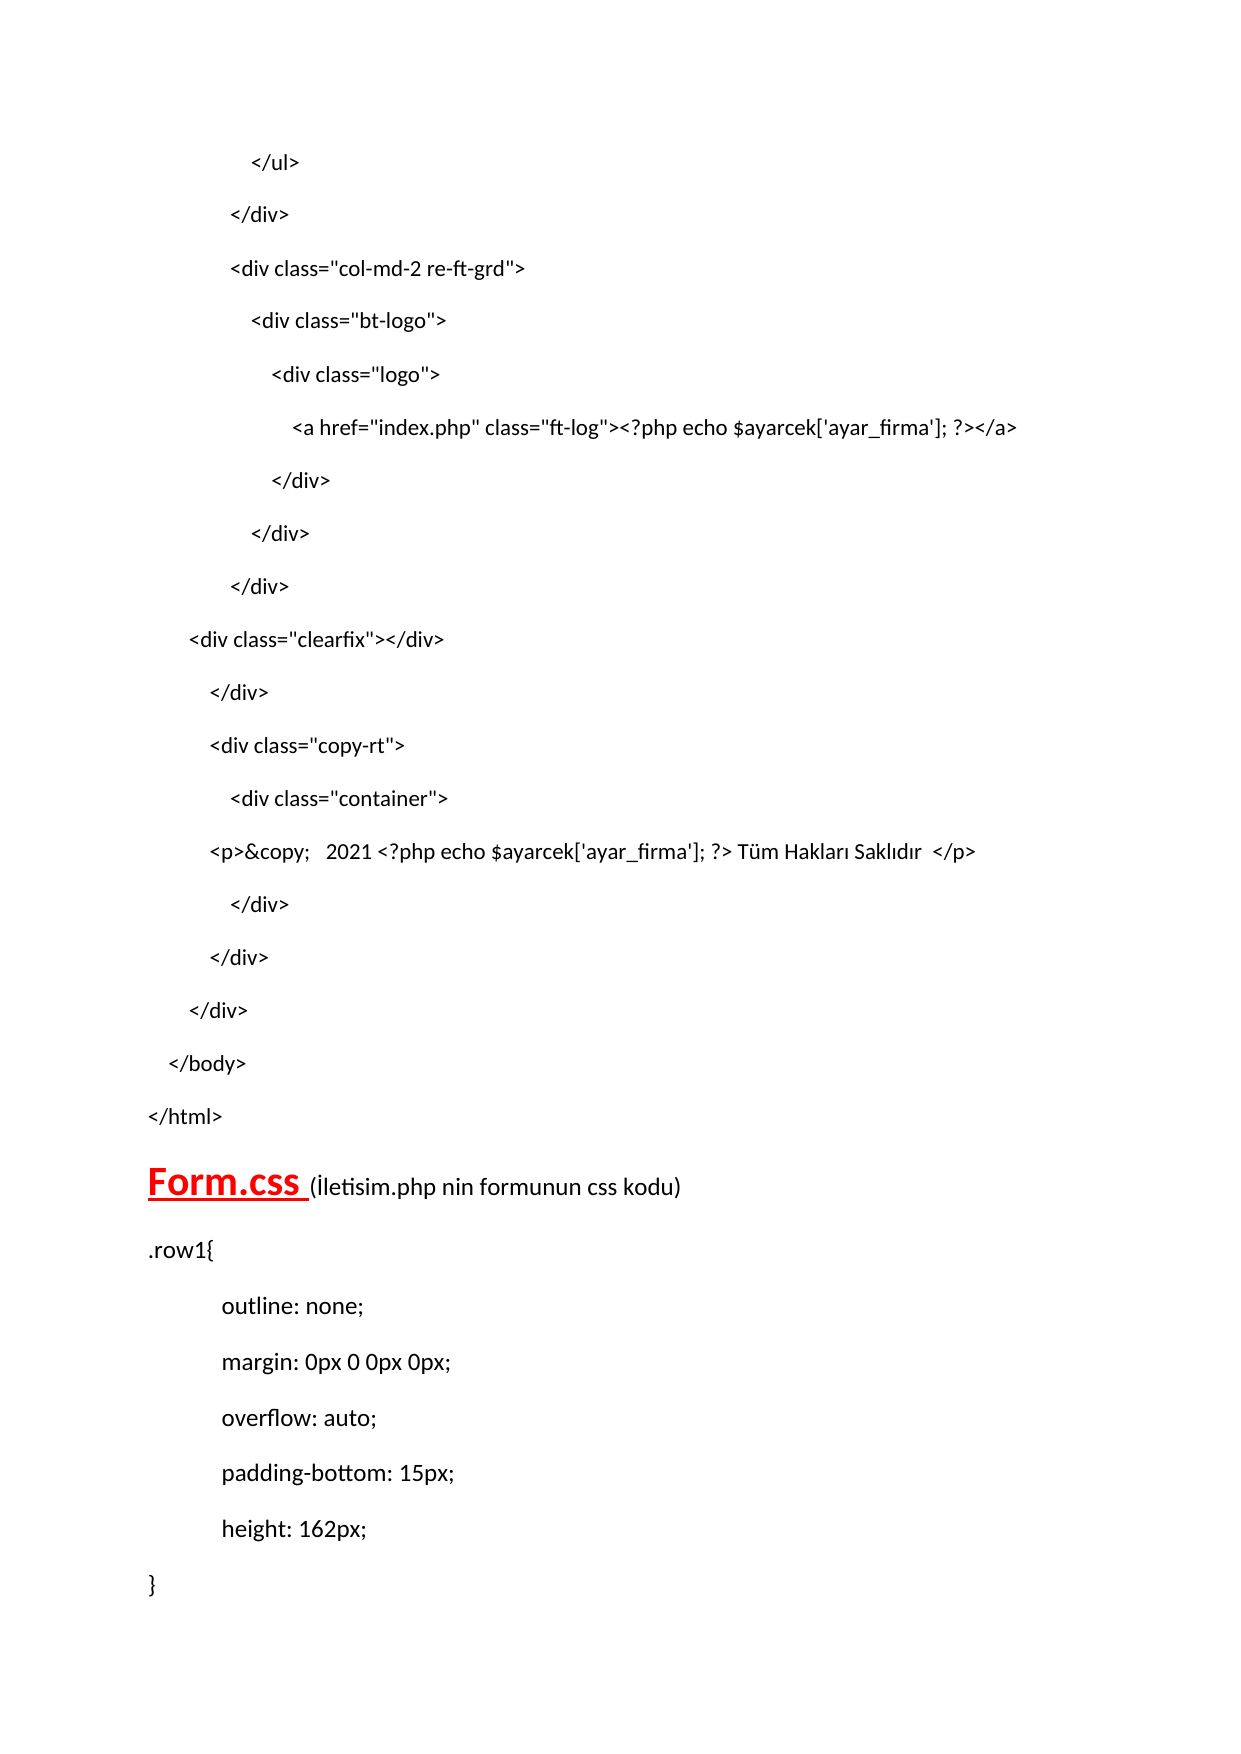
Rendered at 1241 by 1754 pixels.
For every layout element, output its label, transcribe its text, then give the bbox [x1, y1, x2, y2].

text margin: 0px 0 0px 0px; [148, 1346, 1093, 1376]
text <div class="bt-logo"> [148, 307, 1093, 335]
text <div class="copy-rt"> [148, 731, 1093, 759]
text <div class="col-md-2 re-ft-grd"> [148, 254, 1093, 282]
text </div> [148, 943, 1093, 971]
text Form.css (İletisim.php nin formunun css kodu) [148, 1155, 1093, 1206]
text } [148, 1569, 1093, 1600]
text </div> [148, 466, 1093, 494]
text </html> [148, 1102, 1093, 1130]
text <a href="index.php" class="ft-log"><?php echo $ayarcek['ayar_firma']; ?></a> [148, 413, 1093, 441]
text </div> [148, 519, 1093, 547]
text </div> [148, 678, 1093, 706]
text overflow: auto; [148, 1402, 1093, 1432]
text <div class="container"> [148, 784, 1093, 812]
text </div> [148, 996, 1093, 1024]
text outline: none; [148, 1290, 1093, 1321]
text <div class="clearfix"></div> [148, 625, 1093, 653]
text </div> [148, 572, 1093, 600]
text </div> [148, 201, 1093, 229]
text height: 162px; [148, 1513, 1093, 1544]
text </div> [148, 890, 1093, 918]
text </ul> [148, 148, 1093, 176]
text </body> [148, 1049, 1093, 1077]
text padding-bottom: 15px; [148, 1458, 1093, 1488]
text <p>&copy; 2021 <?php echo $ayarcek['ayar_firma']; ?> Tüm Hakları Saklıdır </p> [148, 837, 1093, 865]
text <div class="logo"> [148, 360, 1093, 388]
text .row1{ [148, 1234, 1093, 1265]
